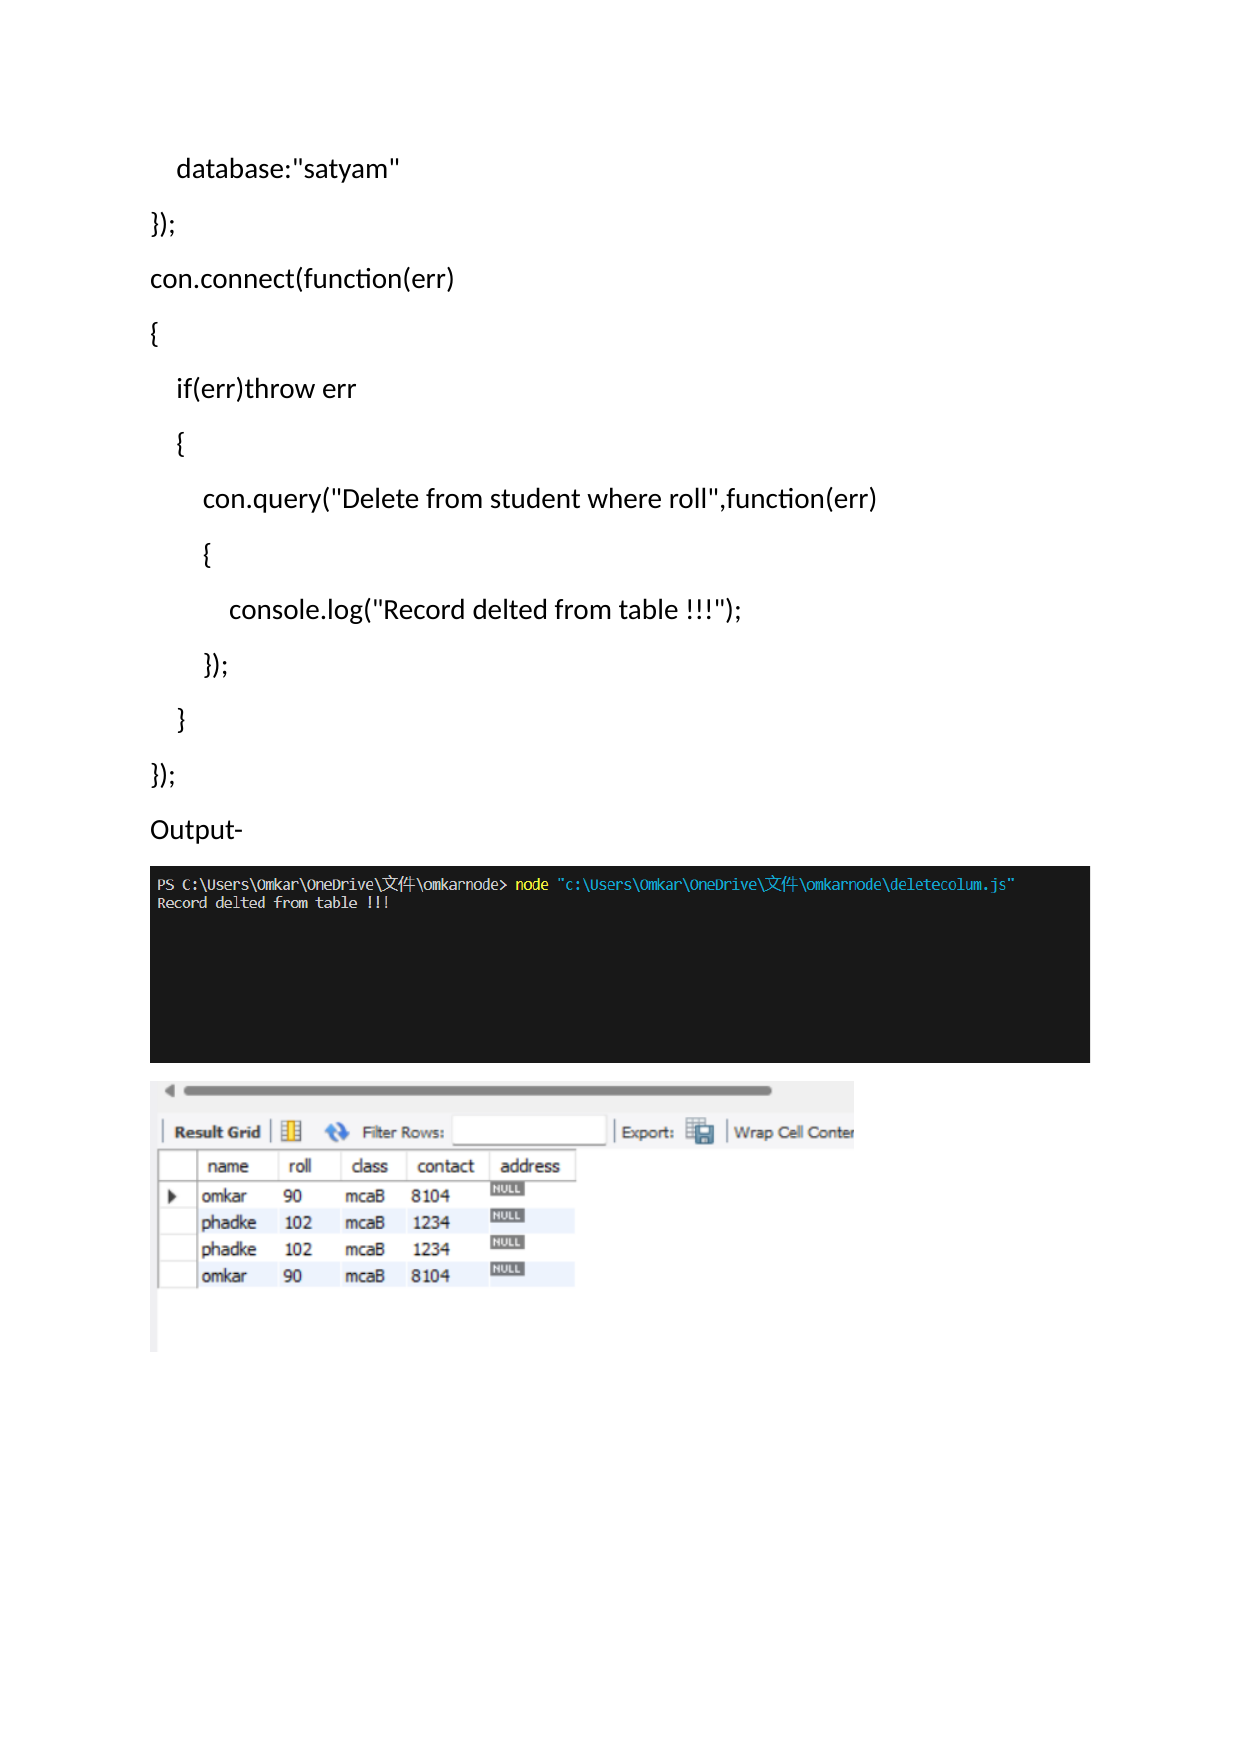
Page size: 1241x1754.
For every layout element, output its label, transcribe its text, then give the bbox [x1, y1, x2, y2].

text { [150, 536, 1090, 571]
text }); [150, 205, 1090, 241]
picture [150, 1081, 854, 1352]
text console.log("Record delted from table !!!"); [150, 591, 1090, 626]
text { [150, 426, 1090, 461]
text }); [150, 756, 1090, 792]
text Output- [150, 811, 1090, 847]
text con.query("Delete from student where roll",function(err) [150, 481, 1090, 516]
text if(err)throw err [150, 370, 1090, 406]
text } [150, 701, 1090, 737]
text }); [150, 646, 1090, 682]
picture [150, 866, 1091, 1063]
text database:"satyam" [150, 150, 1090, 186]
text con.connect(function(err) [150, 260, 1090, 296]
text { [150, 315, 1090, 351]
